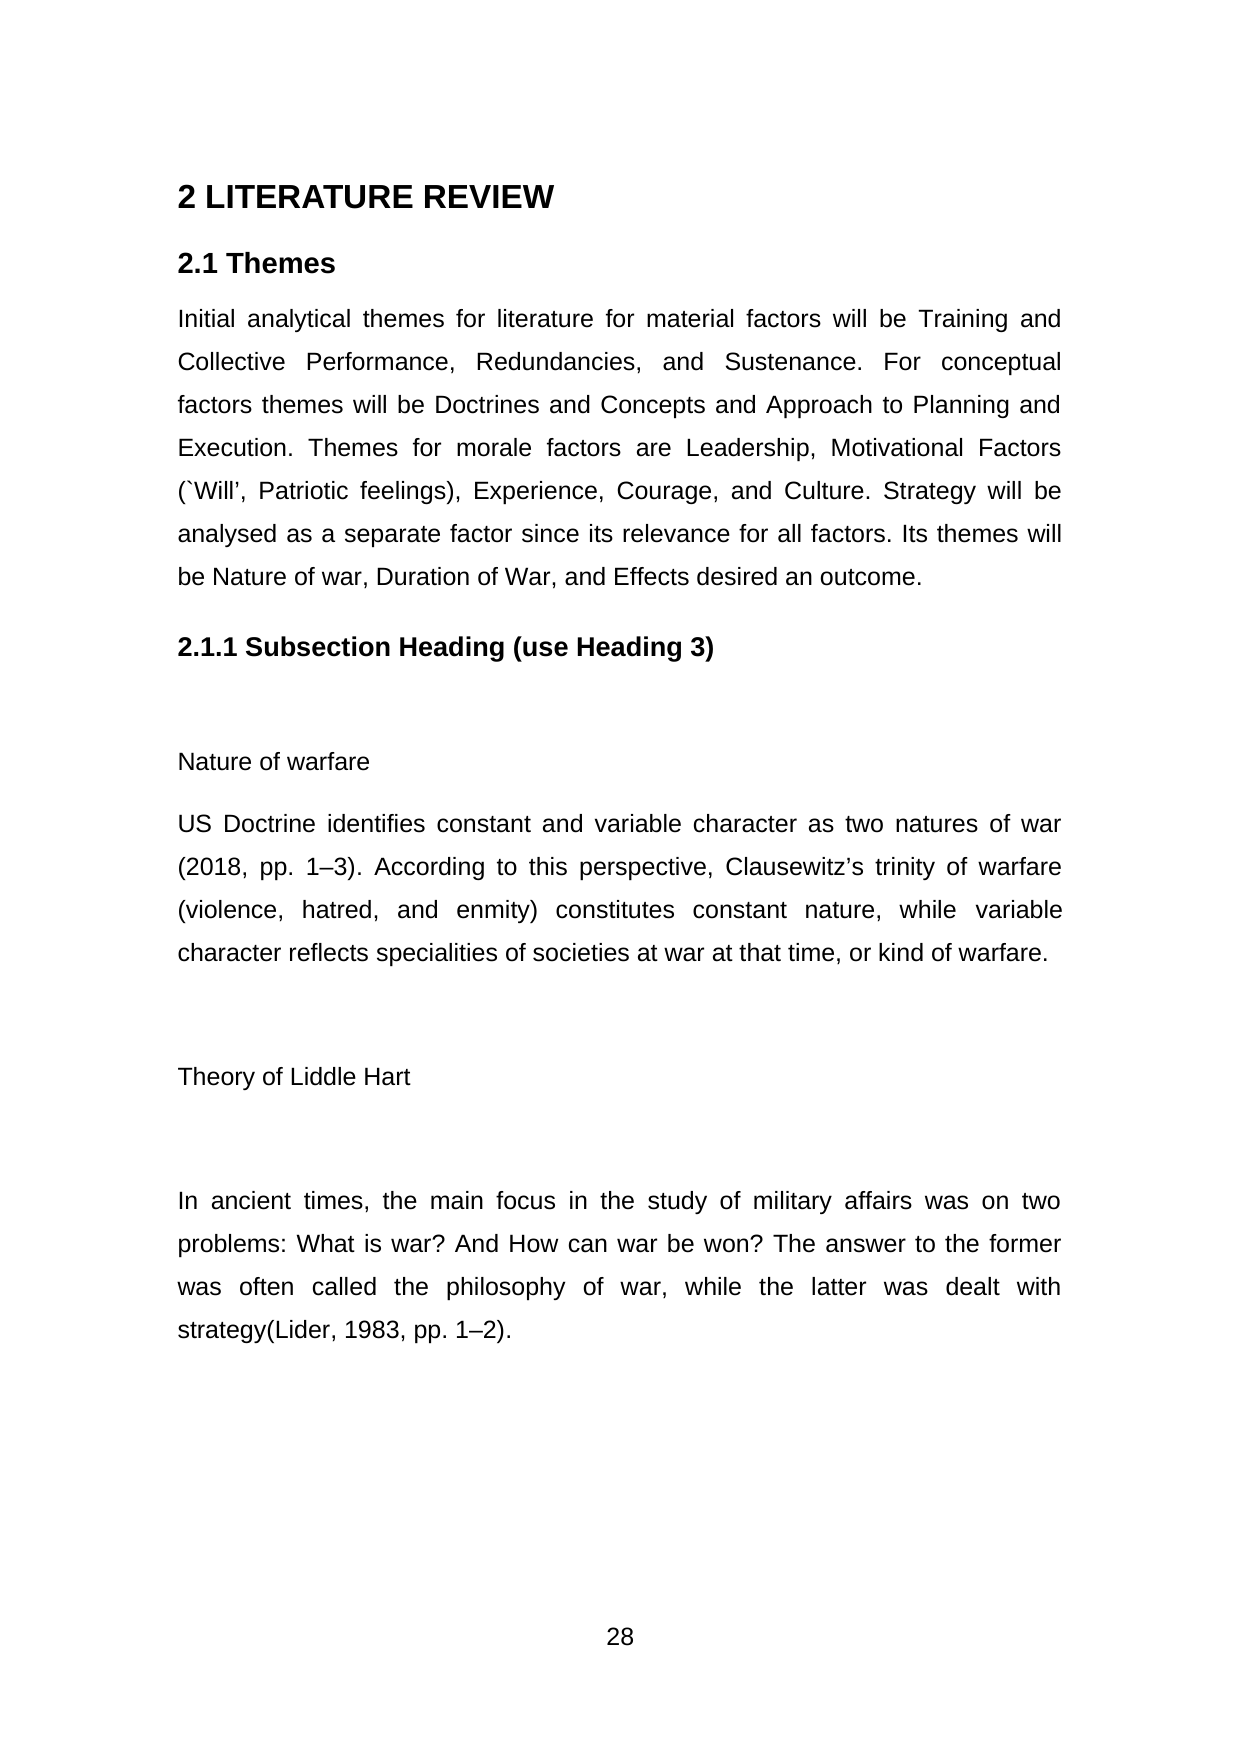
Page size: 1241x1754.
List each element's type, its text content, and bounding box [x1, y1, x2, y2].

subtitle Subsection Heading (use Heading 3) [177, 631, 1063, 662]
subtitle LITERATURE REVIEW [177, 177, 1063, 216]
text US Doctrine identifies constant and variable character as two natures of war . According to this perspective, Clausewitz’s trinity of warfare (violence, hatred, and enmity) constitutes constant nature, while variable character reflects specialities of societies at war at that time, or kind of warfare. [177, 809, 1063, 967]
text Nature of warfare [177, 747, 1063, 776]
text Theory of Liddle Hart [177, 1062, 1063, 1091]
subtitle Themes [177, 246, 1063, 280]
text Initial analytical themes for literature for material factors will be Training and Collective Performance, Redundancies, and Sustenance. For conceptual factors themes will be Doctrines and Concepts and Approach to Planning and Execution. Themes for morale factors are Leadership, Motivational Factors (`Will’, Patriotic feelings), Experience, Courage, and Culture. Strategy will be analysed as a separate factor since its relevance for all factors. Its themes will be Nature of war, Duration of War, and Effects desired an outcome. [177, 304, 1063, 591]
text In ancient times, the main focus in the study of military affairs was on two problems: What is war? And How can war be won? The answer to the former was often called the philosophy of war, while the latter was dealt with strategy. [177, 1186, 1063, 1344]
